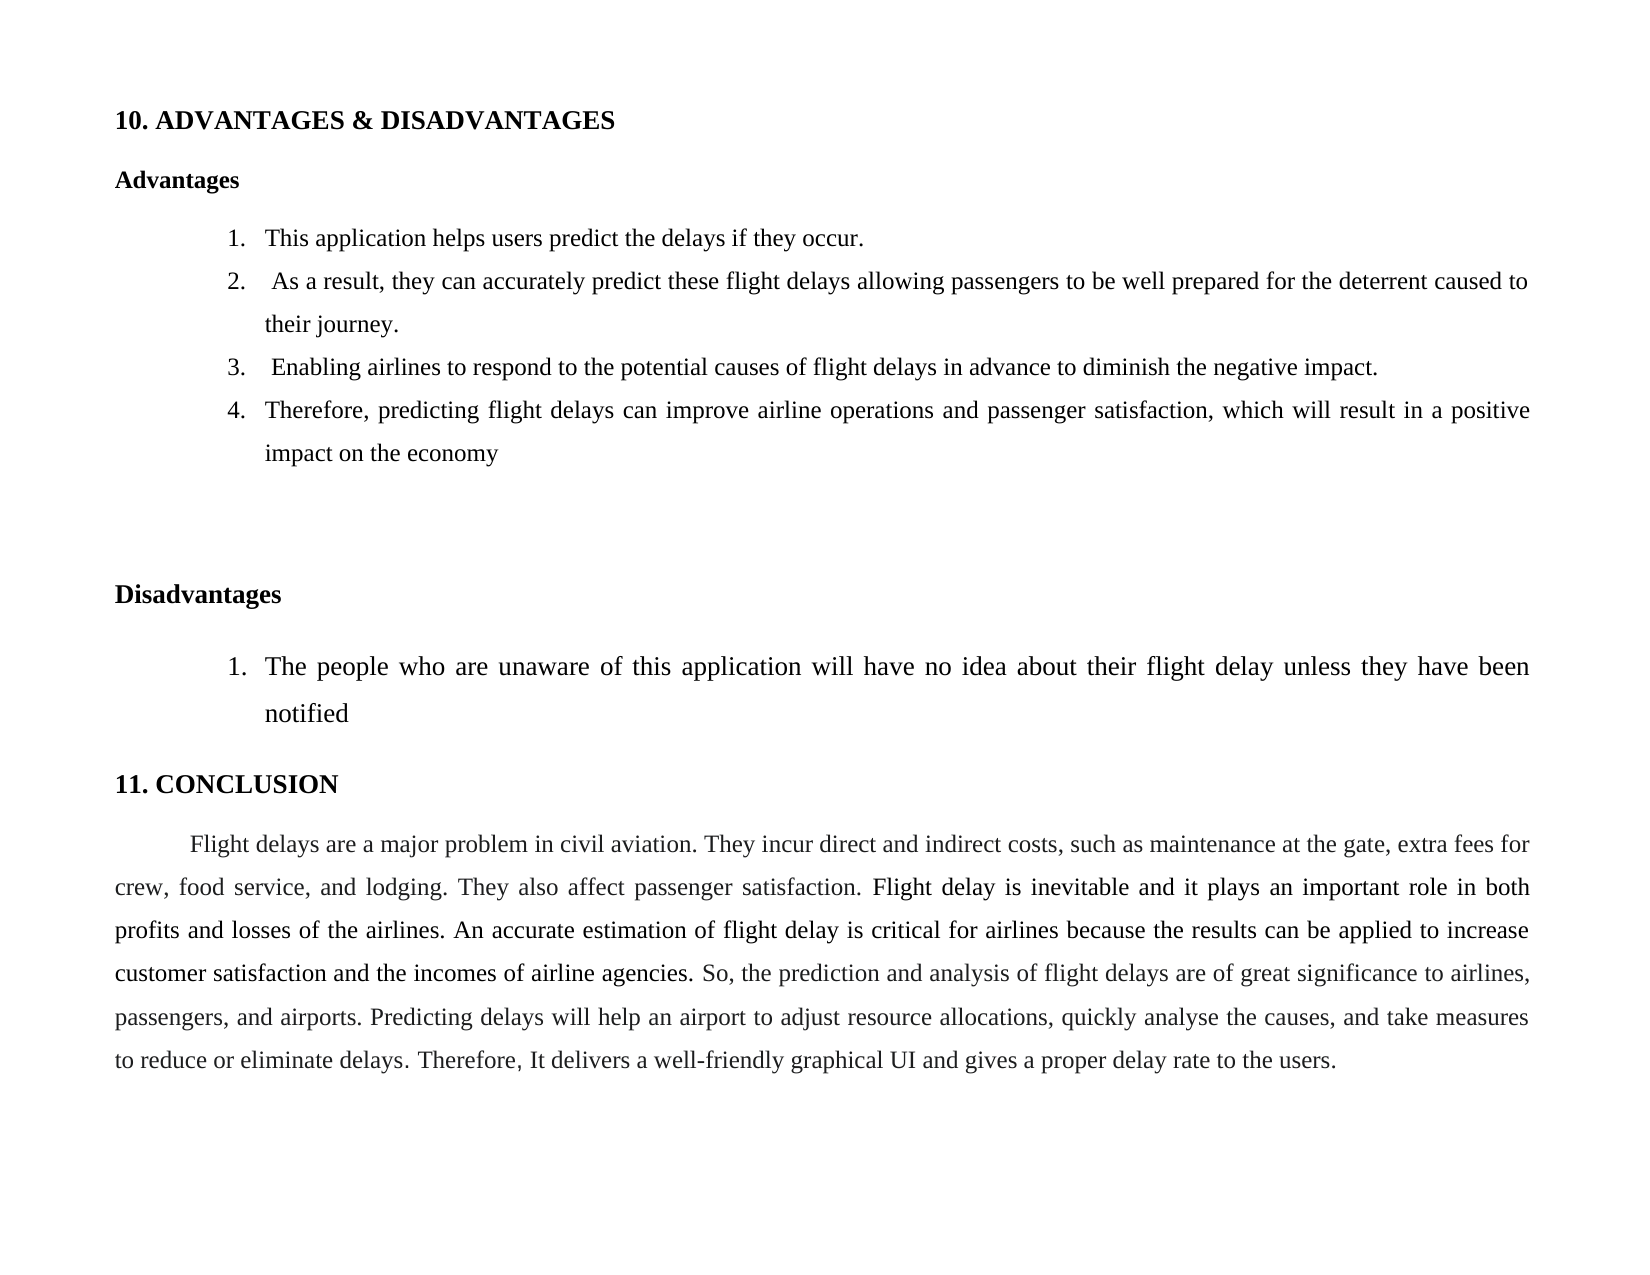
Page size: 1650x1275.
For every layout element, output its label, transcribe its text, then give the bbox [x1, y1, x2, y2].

text Disadvantages [114, 578, 1531, 609]
list Enabling airlines to respond to the potential causes of flight delays in advance to diminish the negative impact. [227, 352, 1531, 381]
list As a result, they can accurately predict these flight delays allowing passengers to be well prepared for the deterrent caused to their journey. [227, 266, 1531, 338]
text Flight delays are a major problem in civil aviation. They incur direct and indirect costs, such as maintenance at the gate, extra fees for crew, food service, and lodging. They also affect passenger satisfaction. Flight delay is inevitable and it plays an important role in both profits and losses of the airlines. An accurate estimation of flight delay is critical for airlines because the results can be applied to increase customer satisfaction and the incomes of airline agencies. So, the prediction and analysis of flight delays are of great significance to airlines, passengers, and airports. Predicting delays will help an airport to adjust resource allocations, quickly analyse the causes, and take measures to reduce or eliminate delays. Therefore, It delivers a well-friendly graphical UI and gives a proper delay rate to the users. [114, 829, 1531, 1074]
text 10. ADVANTAGES & DISADVANTAGES [114, 104, 1531, 135]
text 11. CONCLUSION [114, 768, 1531, 799]
list This application helps users predict the delays if they occur. [227, 223, 1531, 252]
text Advantages [114, 165, 1531, 194]
list The people who are unaware of this application will have no idea about their flight delay unless they have been notified [227, 650, 1531, 728]
list Therefore, predicting flight delays can improve airline operations and passenger satisfaction, which will result in a positive impact on the economy [227, 395, 1531, 467]
